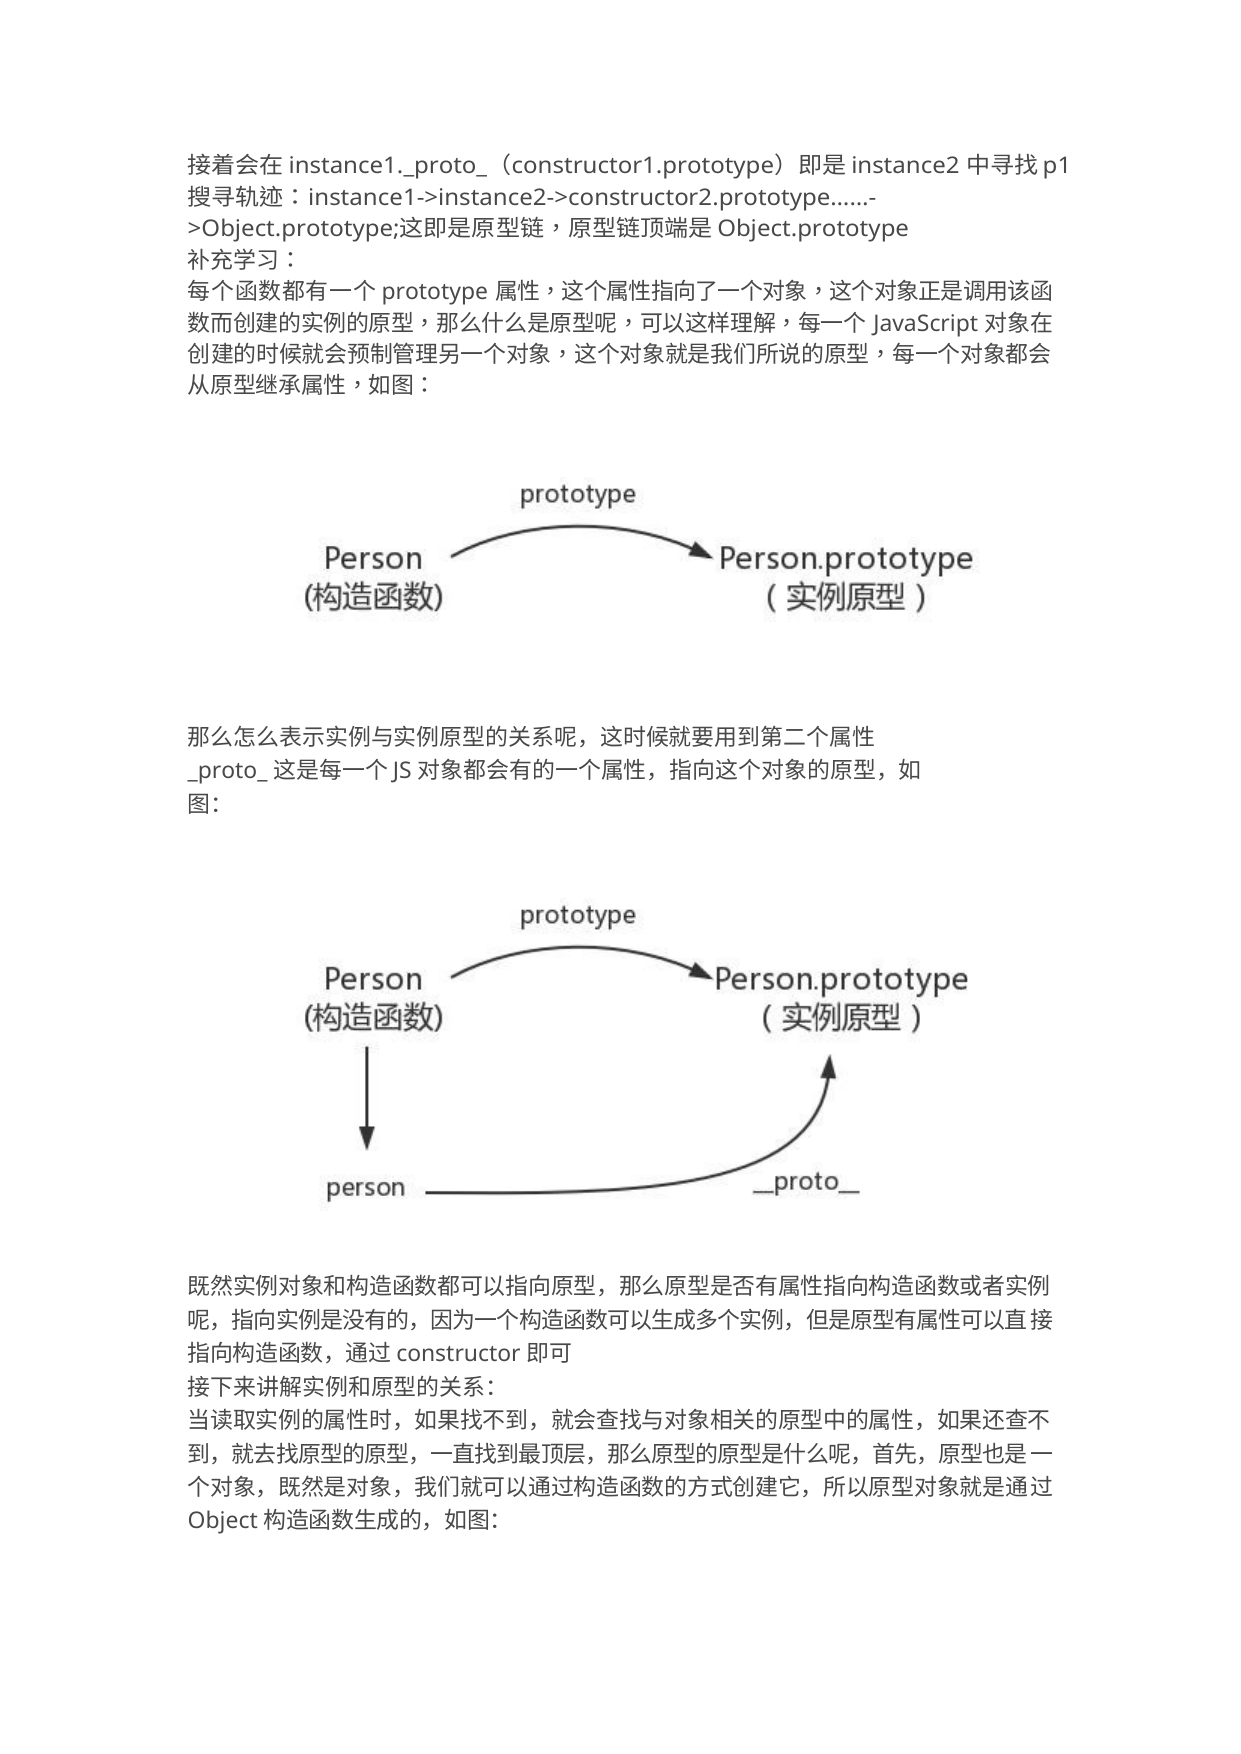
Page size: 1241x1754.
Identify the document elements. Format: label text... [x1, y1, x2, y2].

text 接下来讲解实例和原型的关系： [187, 1368, 1088, 1402]
text 当读取实例的属性时，如果找不到，就会查找与对象相关的原型中的属性，如果还查不到，就去找原型的原型，一直找到最顶层，那么原型的原型是什么呢，首先，原型也是一个对象，既然是对象，我们就可以通过构造函数的方式创建它，所以原型对象就是通过Object 构造函数生成的，如图： [187, 1402, 1053, 1535]
text 补充学习： [187, 243, 1088, 275]
picture [295, 898, 968, 1211]
text 搜寻轨迹：instance1->instance2->constructor2.prototype……->Object.prototype;这即是原型链，原型链顶端是Object.prototype [187, 181, 1049, 243]
text 每个函数都有一个prototype 属性，这个属性指向了一个对象，这个对象正是调用该函数而创建的实例的原型，那么什么是原型呢，可以这样理解，每一个JavaScript 对象在创建的时候就会预制管理另一个对象，这个对象就是我们所说的原型，每一个对象都会从原型继承属性，如图： [187, 275, 1053, 400]
picture [295, 477, 980, 622]
text 既然实例对象和构造函数都可以指向原型，那么原型是否有属性指向构造函数或者实例呢，指向实例是没有的，因为一个构造函数可以生成多个实例，但是原型有属性可以直接指向构造函数，通过 constructor 即可 [187, 1268, 1053, 1368]
text 接着会在instance1._proto_（constructor1.prototype）即是instance2 中寻找p1 [187, 149, 1088, 180]
text 那么怎么表示实例与实例原型的关系呢，这时候就要用到第二个属性_proto_ 这是每一个JS 对象都会有的一个属性，指向这个对象的原型，如图： [187, 719, 944, 819]
